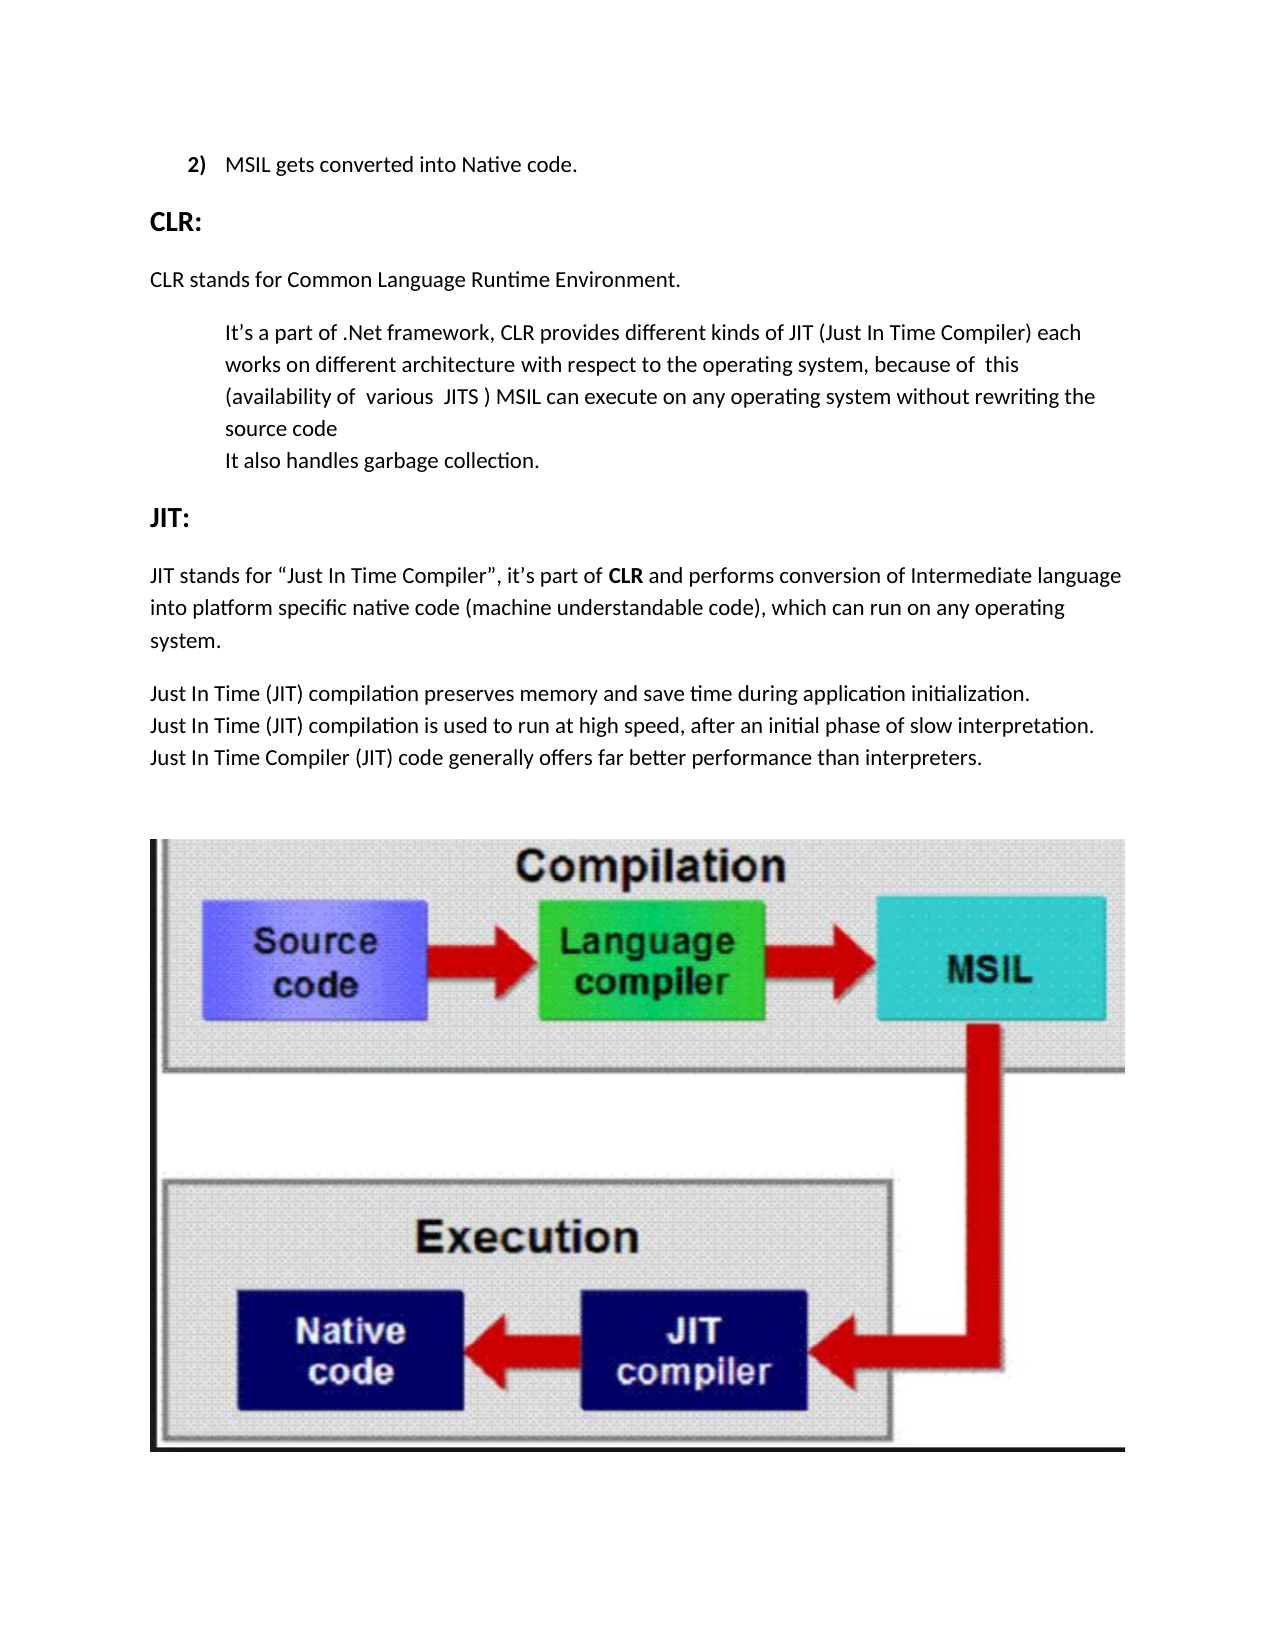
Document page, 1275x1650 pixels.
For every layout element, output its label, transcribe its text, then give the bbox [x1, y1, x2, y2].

list It’s a part of .Net framework, CLR provides different kinds of JIT (Just In Time Compiler) each works on different architecture with respect to the operating system, because of this (availability of various JITS ) MSIL can execute on any operating system without rewriting the source code [225, 318, 1125, 442]
text Just In Time (JIT) compilation is used to run at high speed, after an initial phase of slow interpretation. [150, 711, 1125, 739]
picture [150, 839, 1125, 1452]
list It also handles garbage collection. [225, 447, 1125, 474]
text Just In Time Compiler (JIT) code generally offers far better performance than interpreters. [150, 743, 1125, 771]
text JIT: [150, 499, 1125, 535]
text Just In Time (JIT) compilation preserves memory and save time during application initialization. [150, 679, 1125, 707]
text JIT stands for “Just In Time Compiler”, it’s part of CLR and performs conversion of Intermediate language into platform specific native code (machine understandable code), which can run on any operating system. [150, 561, 1125, 654]
text CLR stands for Common Language Runtime Environment. [150, 265, 1125, 293]
text CLR: [150, 203, 1125, 239]
list MSIL gets converted into Native code. [187, 150, 1125, 178]
